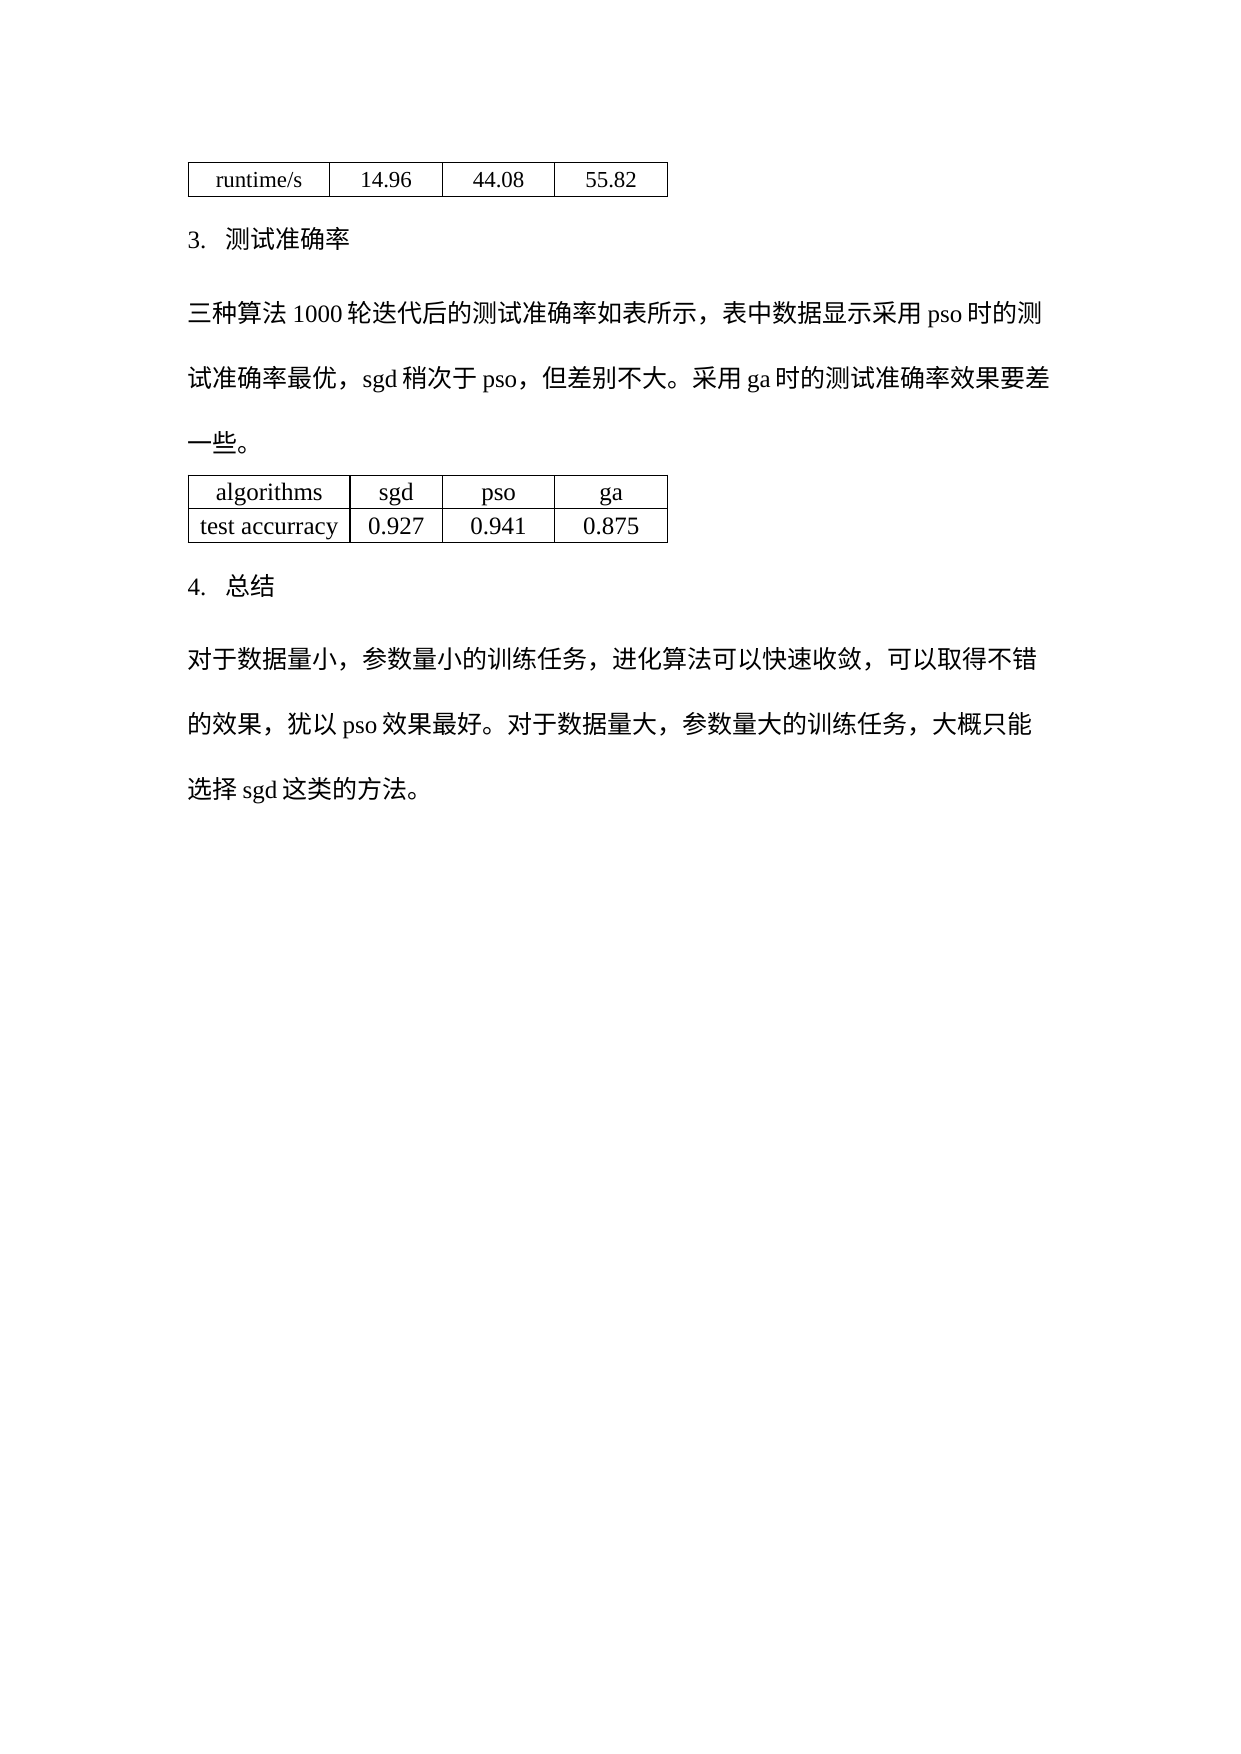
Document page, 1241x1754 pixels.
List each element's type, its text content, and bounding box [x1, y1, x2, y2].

table_header ga [555, 476, 667, 508]
table_cell 14.96 [330, 163, 442, 196]
list 测试准确率 [187, 206, 1053, 271]
list 总结 [187, 552, 1053, 617]
table_cell 0.941 [443, 509, 554, 542]
table_header algorithms [189, 476, 349, 508]
table_cell 0.875 [555, 509, 667, 542]
table_header pso [443, 476, 554, 508]
table_cell runtime/s [189, 163, 329, 196]
table_cell test accurracy [189, 509, 349, 542]
table_cell 0.927 [351, 509, 442, 542]
table_cell 44.08 [443, 163, 554, 196]
text 对于数据量小，参数量小的训练任务，进化算法可以快速收敛，可以取得不错的效果，犹以pso效果最好。对于数据量大，参数量大的训练任务，大概只能选择sgd这类的方法。 [187, 626, 1053, 821]
text 三种算法1000轮迭代后的测试准确率如表所示，表中数据显示采用pso时的测试准确率最优，sgd稍次于pso，但差别不大。采用ga时的测试准确率效果要差一些。 [187, 279, 1053, 474]
table_cell 55.82 [555, 163, 667, 196]
table_header sgd [351, 476, 442, 508]
